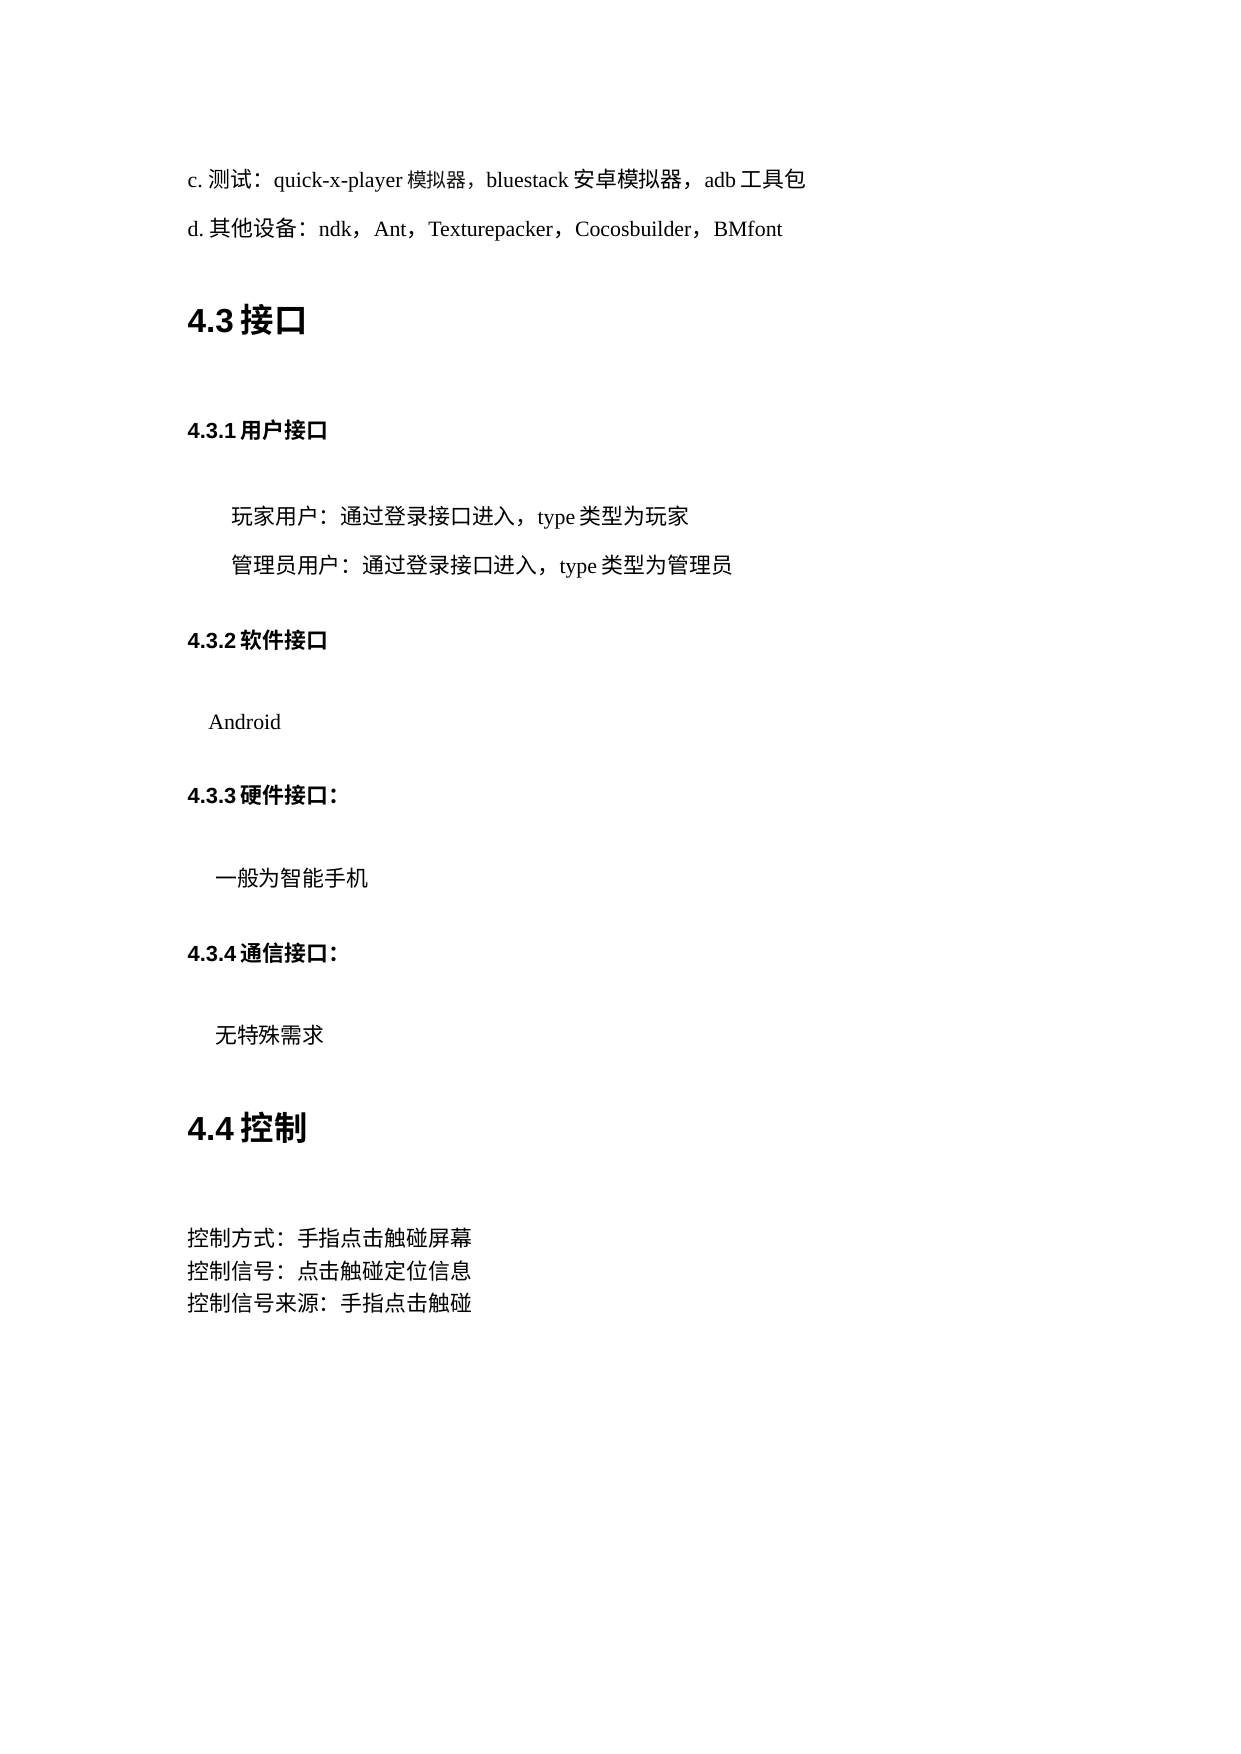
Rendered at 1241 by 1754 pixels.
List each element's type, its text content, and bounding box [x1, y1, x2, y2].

text 一般为智能手机 [187, 860, 1053, 893]
text 无特殊需求 [187, 1018, 1053, 1051]
text 控制信号来源：手指点击触碰 [187, 1286, 1053, 1318]
text d. 其他设备：ndk，Ant，Texturepacker，Cocosbuilder，BMfont [187, 210, 1053, 243]
text c. 测试：quick-x-player模拟器，bluestack安卓模拟器，adb工具包 [187, 162, 1053, 194]
text 控制方式：手指点击触碰屏幕 [187, 1221, 1053, 1253]
text Android [187, 705, 1053, 738]
text 玩家用户：通过登录接口进入，type类型为玩家 [187, 499, 1053, 531]
subtitle 4.3.3硬件接口： [187, 777, 1053, 810]
subtitle 4.3接口 [187, 286, 1053, 351]
subtitle 4.3.1用户接口 [187, 413, 1053, 445]
subtitle 4.3.4通信接口： [187, 936, 1053, 968]
subtitle 4.3.2软件接口 [187, 623, 1053, 655]
text 管理员用户：通过登录接口进入，type类型为管理员 [187, 547, 1053, 580]
text 控制信号：点击触碰定位信息 [187, 1253, 1053, 1286]
subtitle 4.4控制 [187, 1093, 1053, 1158]
